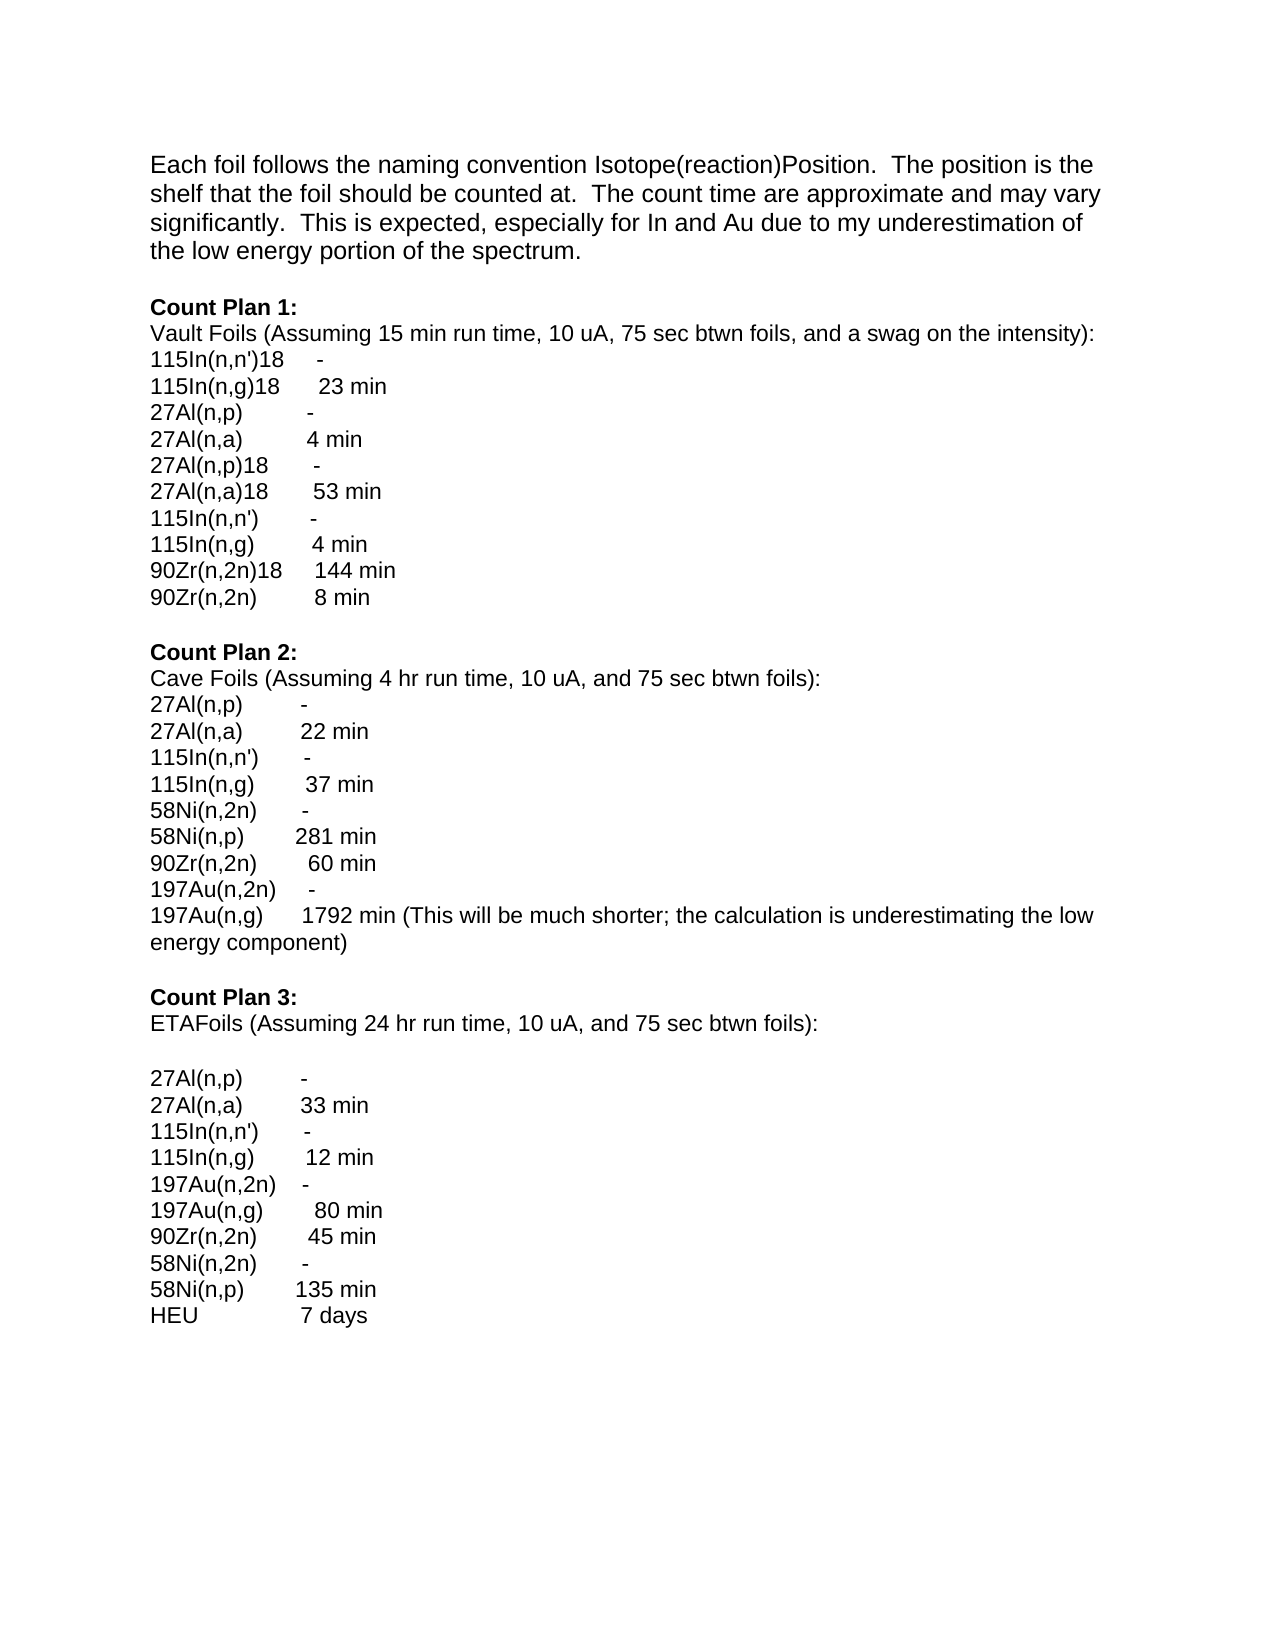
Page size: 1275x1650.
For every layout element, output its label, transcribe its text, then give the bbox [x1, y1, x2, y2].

text 197Au(n,2n) - [150, 1171, 1125, 1197]
text 115In(n,g) 12 min [150, 1144, 1125, 1171]
text 90Zr(n,2n) 45 min [150, 1223, 1125, 1250]
text 197Au(n,g) 80 min [150, 1197, 1125, 1223]
text 197Au(n,g) 1792 min (This will be much shorter; the calculation is underestimating the low energy component) [150, 902, 1125, 955]
text 27Al(n,p) - [150, 691, 1125, 718]
text 27Al(n,p) - [150, 1065, 1125, 1092]
text 90Zr(n,2n)18 144 min [150, 557, 1125, 584]
text Count Plan 2: [150, 639, 1125, 665]
text 115In(n,g)18 23 min [150, 373, 1125, 399]
text 90Zr(n,2n) 60 min [150, 849, 1125, 876]
text Each foil follows the naming convention Isotope(reaction)Position. The position is the shelf that the foil should be counted at. The count time are approximate and may vary significantly. This is expected, especially for In and Au due to my underestimation of the low energy portion of the spectrum. [150, 150, 1125, 265]
text Count Plan 3: [150, 984, 1125, 1010]
text 27Al(n,a) 33 min [150, 1092, 1125, 1118]
text 27Al(n,a)18 53 min [150, 478, 1125, 504]
text 58Ni(n,2n) - [150, 1250, 1125, 1276]
text 27Al(n,a) 4 min [150, 426, 1125, 452]
text Vault Foils (Assuming 15 min run time, 10 uA, 75 sec btwn foils, and a swag on the intensity): [150, 320, 1125, 346]
text Cave Foils (Assuming 4 hr run time, 10 uA, and 75 sec btwn foils): [150, 665, 1125, 691]
text 115In(n,n')18 - [150, 346, 1125, 373]
text 90Zr(n,2n) 8 min [150, 584, 1125, 610]
text 197Au(n,2n) - [150, 876, 1125, 902]
text 27Al(n,p)18 - [150, 452, 1125, 478]
text HEU 7 days [150, 1302, 1125, 1329]
text 115In(n,n') - [150, 744, 1125, 771]
text 115In(n,n') - [150, 504, 1125, 531]
text 115In(n,g) 37 min [150, 771, 1125, 797]
text 27Al(n,a) 22 min [150, 718, 1125, 744]
text 27Al(n,p) - [150, 399, 1125, 426]
text 58Ni(n,p) 135 min [150, 1276, 1125, 1302]
text 58Ni(n,2n) - [150, 797, 1125, 823]
text ETAFoils (Assuming 24 hr run time, 10 uA, and 75 sec btwn foils): [150, 1010, 1125, 1036]
text 115In(n,g) 4 min [150, 531, 1125, 557]
text Count Plan 1: [150, 294, 1125, 320]
text 115In(n,n') - [150, 1118, 1125, 1144]
text 58Ni(n,p) 281 min [150, 823, 1125, 849]
